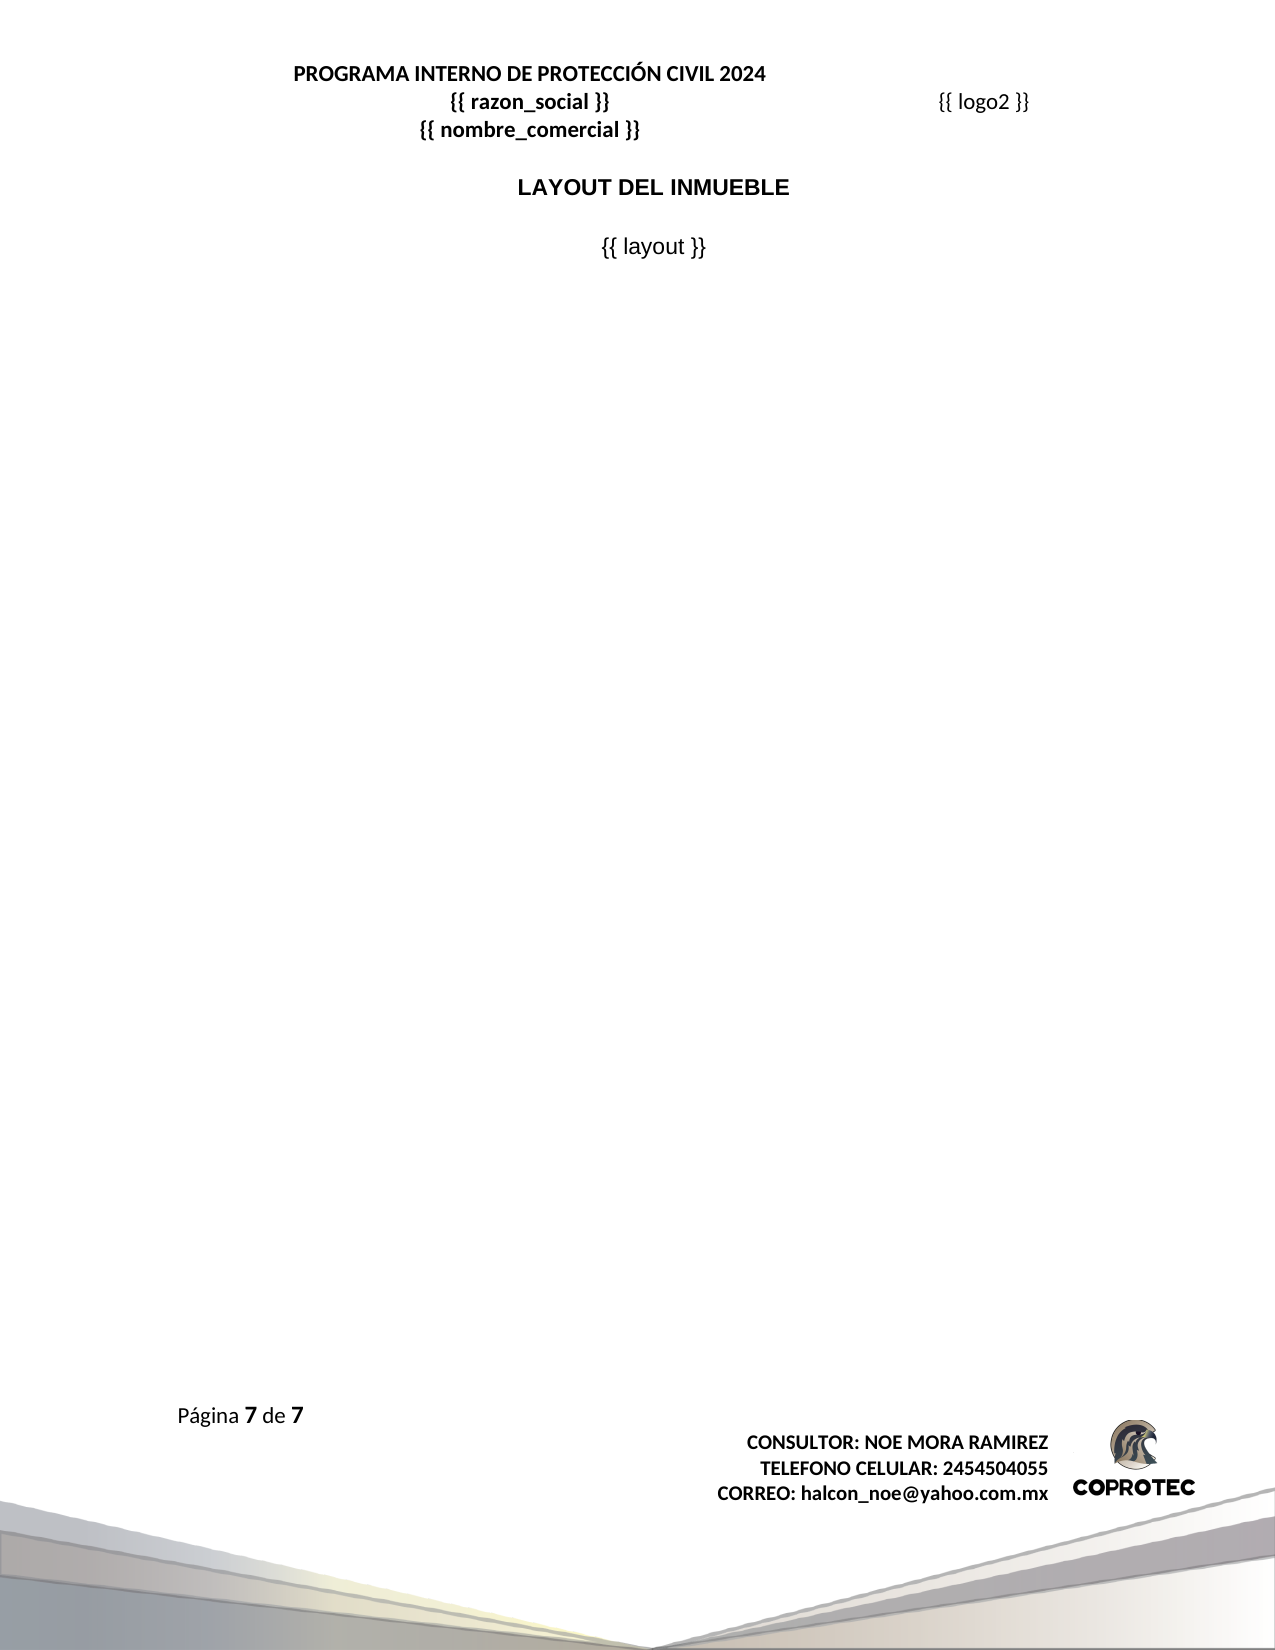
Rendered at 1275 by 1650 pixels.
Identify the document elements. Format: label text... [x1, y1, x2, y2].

text LAYOUT DEL INMUEBLE [215, 174, 1093, 201]
picture [0, 1420, 1275, 1650]
text {{ layout }} [215, 233, 1093, 259]
